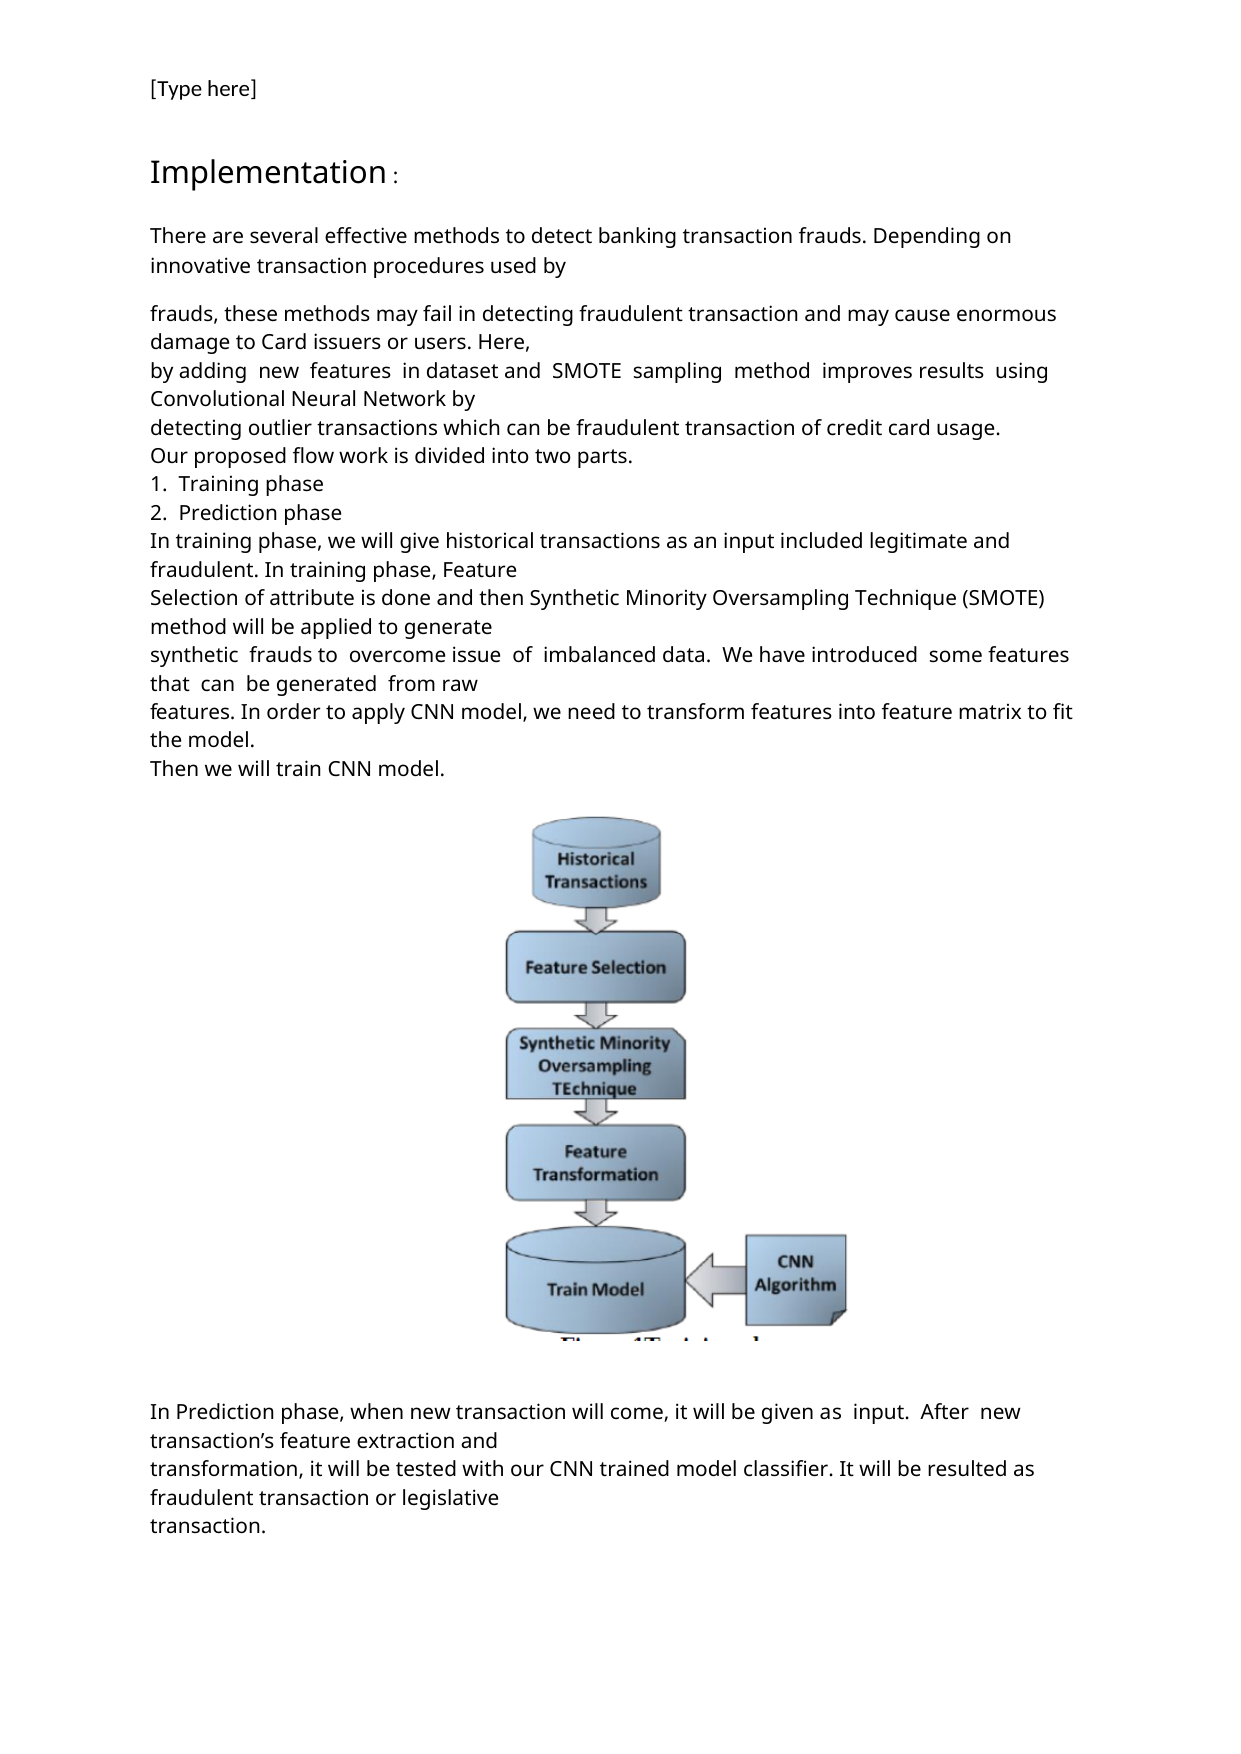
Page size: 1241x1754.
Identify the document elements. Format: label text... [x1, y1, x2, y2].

text Our proposed flow work is divided into two parts. [150, 441, 1090, 469]
text frauds, these methods may fail in detecting fraudulent transaction and may cause enormous damage to Card issuers or users. Here, [150, 299, 1090, 356]
text In training phase, we will give historical transactions as an input included legitimate and fraudulent. In training phase, Feature [150, 526, 1090, 583]
text by adding new features in dataset and SMOTE sampling method improves results using Convolutional Neural Network by [150, 356, 1090, 413]
picture [150, 810, 1091, 1341]
text transformation, it will be tested with our CNN trained model classifier. It will be resulted as fraudulent transaction or legislative [150, 1454, 1090, 1511]
text detecting outlier transactions which can be fraudulent transaction of credit card usage. [150, 413, 1090, 441]
text 1. Training phase [150, 469, 1090, 498]
text Implementation : [150, 150, 1090, 193]
text features. In order to apply CNN model, we need to transform features into feature matrix to fit the model. [150, 697, 1090, 754]
text 2. Prediction phase [150, 498, 1090, 526]
text Then we will train CNN model. [150, 754, 1090, 782]
text Selection of attribute is done and then Synthetic Minority Oversampling Technique (SMOTE) method will be applied to generate [150, 583, 1090, 640]
text There are several effective methods to detect banking transaction frauds. Depending on innovative transaction procedures used by [150, 221, 1090, 280]
text In Prediction phase, when new transaction will come, it will be given as input. After new transaction’s feature extraction and [150, 1397, 1090, 1454]
text transaction. [150, 1511, 1090, 1540]
text synthetic frauds to overcome issue of imbalanced data. We have introduced some features that can be generated from raw [150, 640, 1090, 697]
